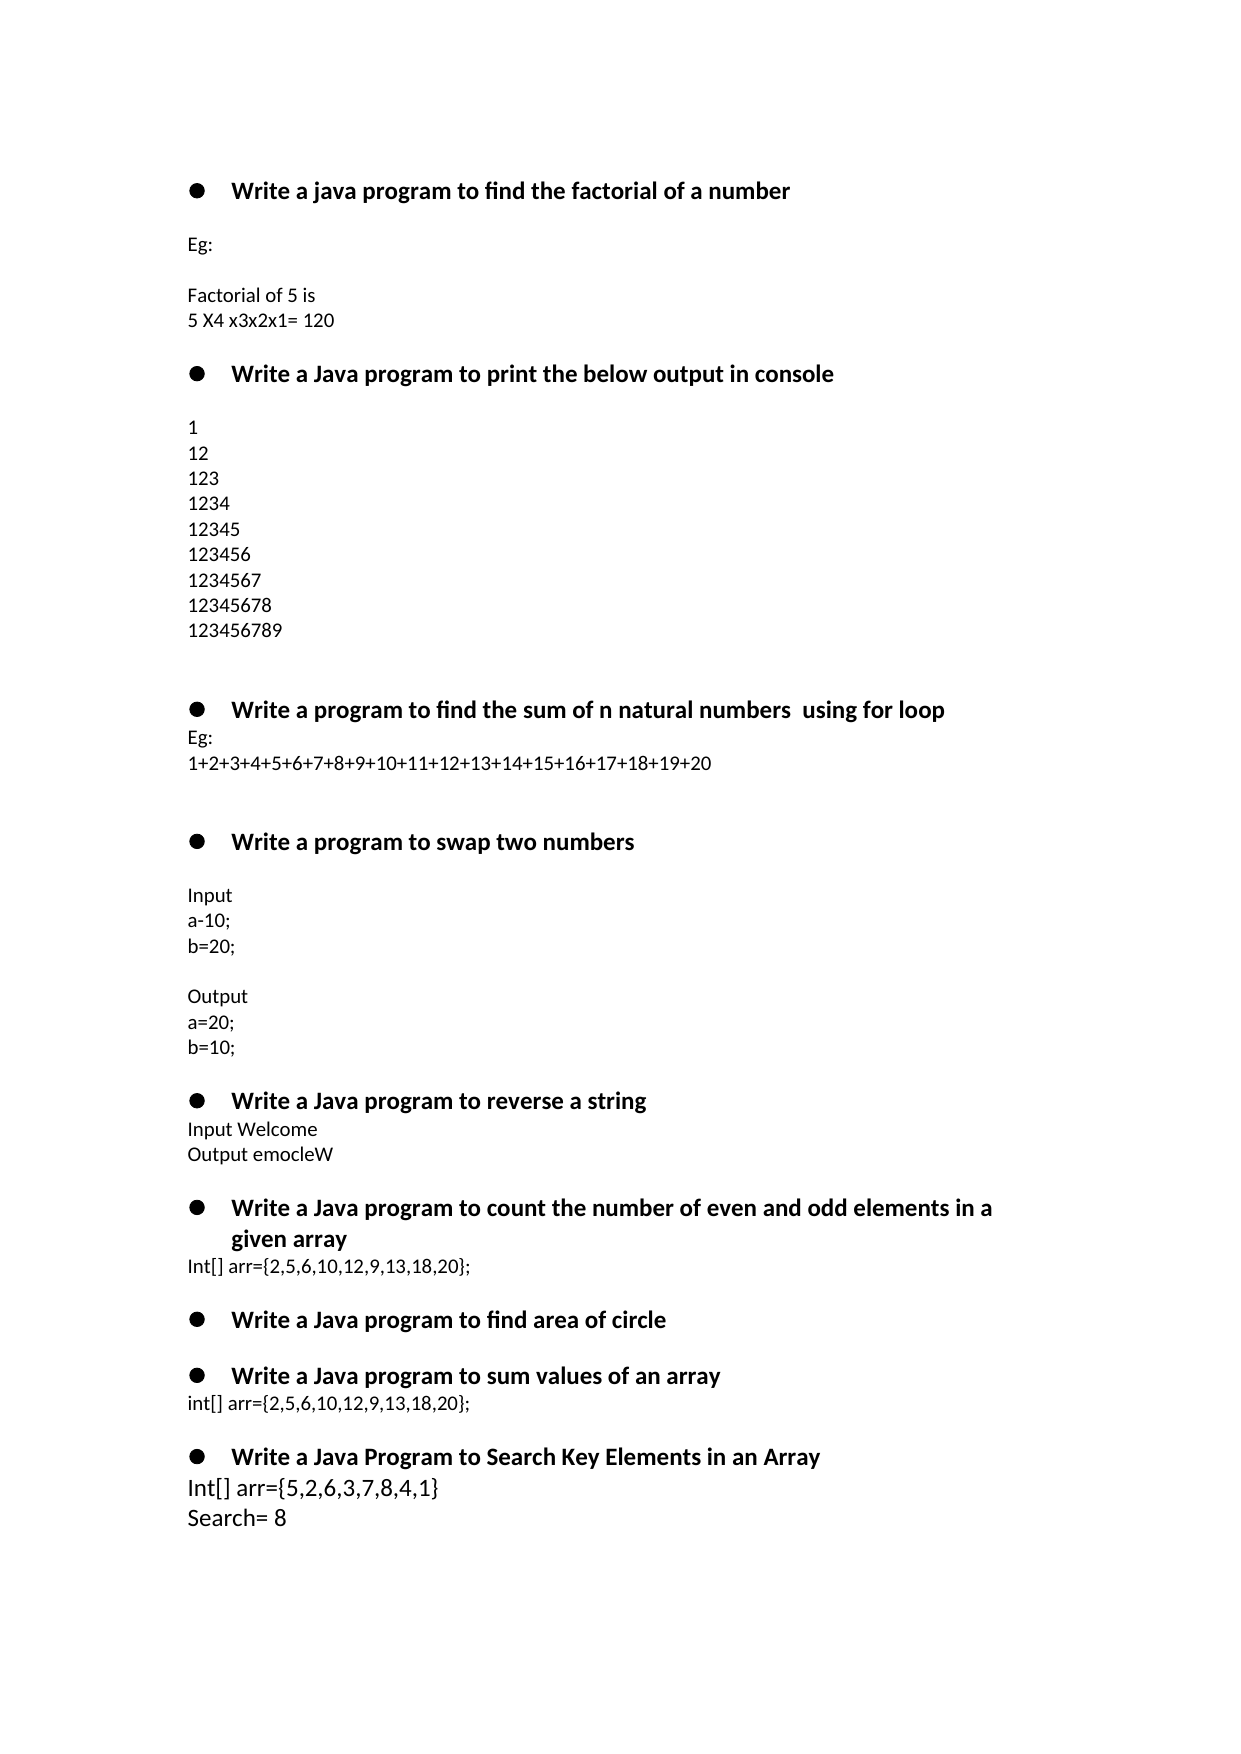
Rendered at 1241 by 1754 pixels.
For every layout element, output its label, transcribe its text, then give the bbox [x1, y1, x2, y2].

text b=20; [187, 933, 1053, 958]
text 12 [187, 440, 1053, 465]
text Int[] arr={5,2,6,3,7,8,4,1} [187, 1472, 1053, 1502]
text b=10; [187, 1034, 1053, 1060]
text Input Welcome [187, 1116, 1053, 1141]
text Int[] arr={2,5,6,10,12,9,13,18,20}; [187, 1253, 1053, 1279]
list Write a Java program to reverse a string [187, 1085, 1053, 1116]
list Write a Java program to print the below output in console [187, 358, 1053, 389]
text Input [187, 882, 1053, 907]
text 1+2+3+4+5+6+7+8+9+10+11+12+13+14+15+16+17+18+19+20 [187, 750, 1053, 775]
text Eg: [187, 231, 1053, 257]
text Search= 8 [187, 1502, 1053, 1533]
text 123456789 [187, 618, 1053, 643]
text Factorial of 5 is [187, 282, 1053, 308]
list Write a Java Program to Search Key Elements in an Array [187, 1441, 1053, 1472]
text Output [187, 984, 1053, 1009]
text a=20; [187, 1009, 1053, 1034]
text 12345 [187, 516, 1053, 541]
text 5 X4 x3x2x1= 120 [187, 308, 1053, 333]
text 1234567 [187, 567, 1053, 592]
list Write a Java program to find area of circle [187, 1304, 1053, 1334]
text 123 [187, 465, 1053, 491]
list Write a program to swap two numbers [187, 826, 1053, 857]
list Write a Java program to sum values of an array [187, 1360, 1053, 1391]
text int[] arr={2,5,6,10,12,9,13,18,20}; [187, 1391, 1053, 1416]
text 12345678 [187, 592, 1053, 618]
text 1 [187, 414, 1053, 440]
text Output emocleW [187, 1141, 1053, 1167]
list Write a java program to find the factorial of a number [187, 175, 1053, 206]
list Write a Java program to count the number of even and odd elements in a given array [187, 1192, 1053, 1253]
text 1234 [187, 491, 1053, 516]
text a-10; [187, 907, 1053, 933]
text 123456 [187, 541, 1053, 567]
text Eg: [187, 724, 1053, 750]
list Write a program to find the sum of n natural numbers using for loop [187, 694, 1053, 724]
